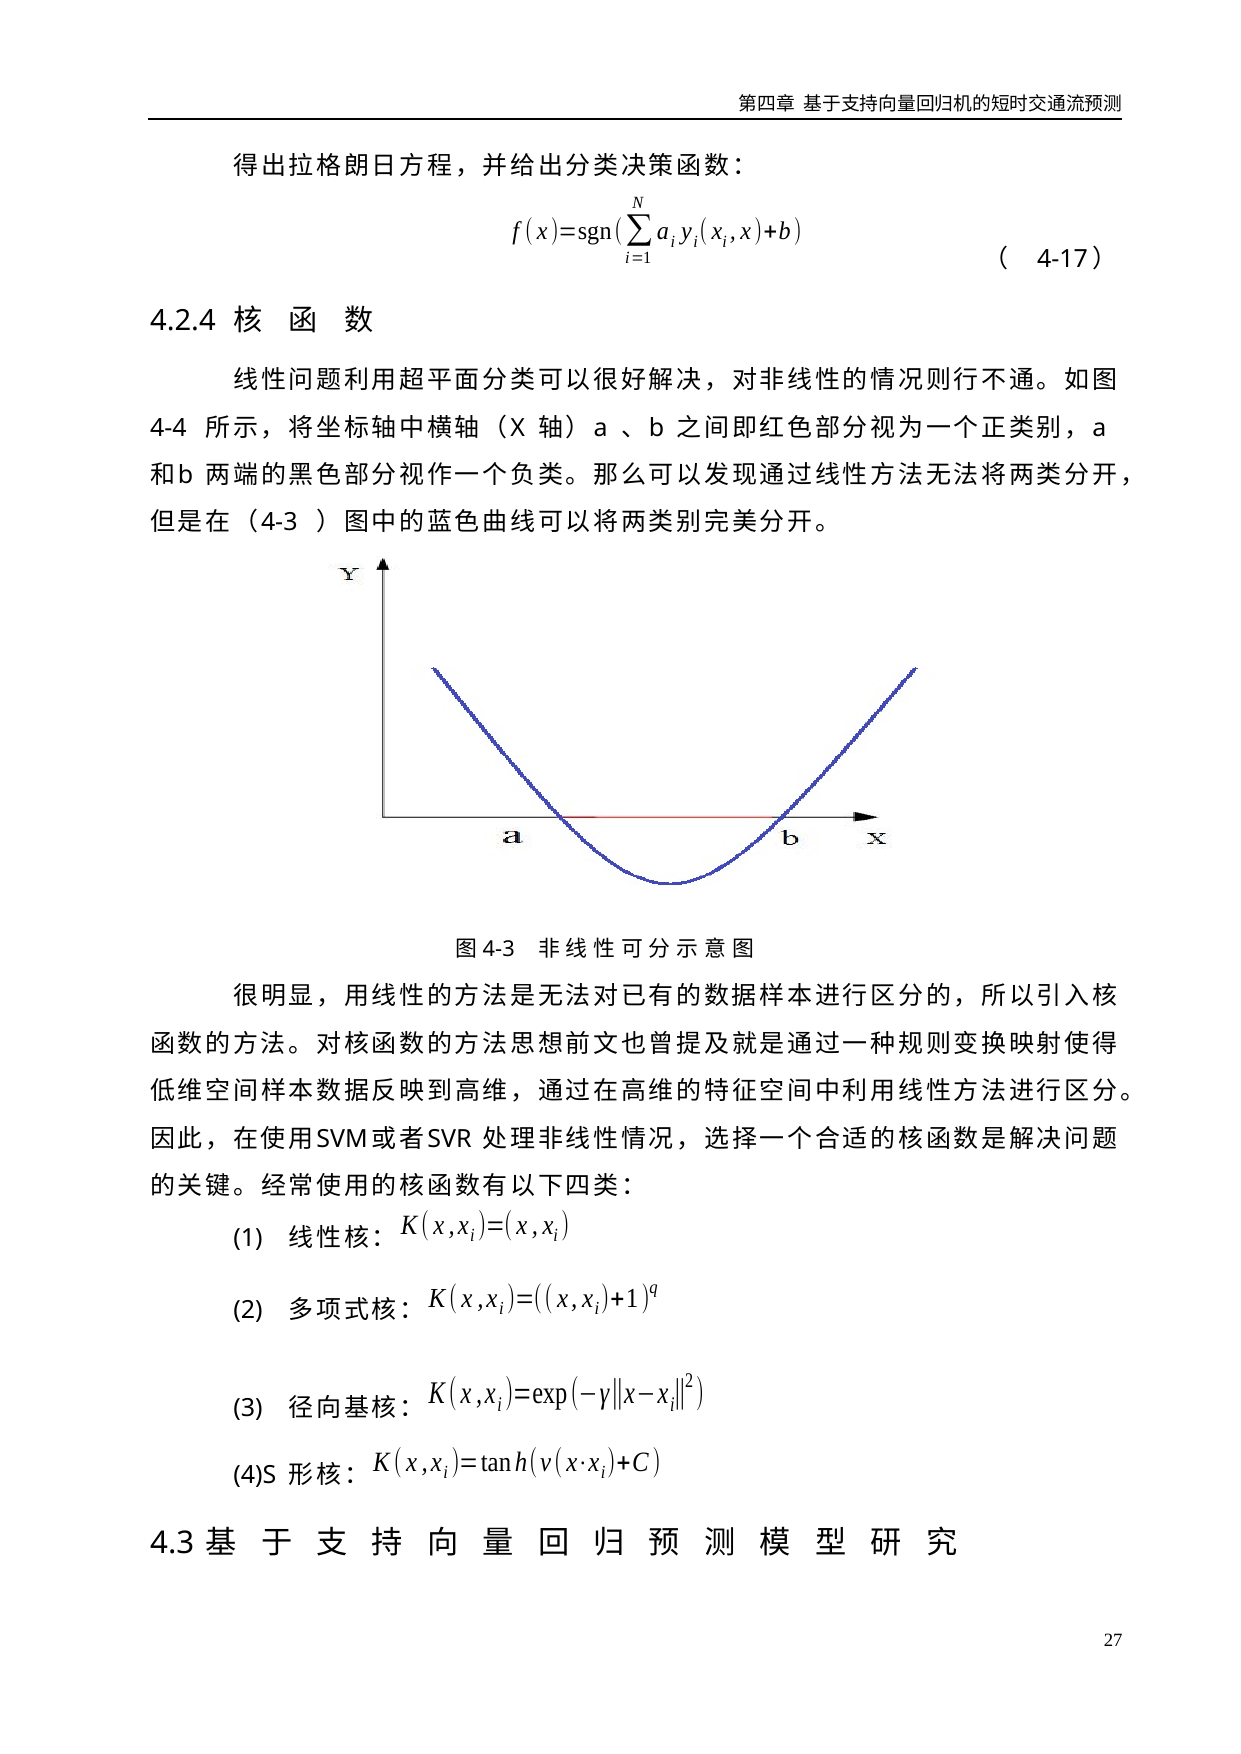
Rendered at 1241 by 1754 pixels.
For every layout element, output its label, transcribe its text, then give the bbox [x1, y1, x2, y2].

text (1)线性核： [150, 1207, 1120, 1255]
subtitle 4.2.4核函数 [150, 294, 1120, 342]
text 很明显，用线性的方法是无法对已有的数据样本进行区分的，所以引入核函数的方法。对核函数的方法思想前文也曾提及就是通过一种规则变换映射使得低维空间样本数据反映到高维，通过在高维的特征空间中利用线性方法进行区分。因此，在使用SVM或者SVR处理非线性情况，选择一个合适的核函数是解决问题的关键。经常使用的核函数有以下四类： [150, 970, 1120, 1207]
text 得出拉格朗日方程，并给出分类决策函数： [150, 139, 1120, 187]
text 线性问题利用超平面分类可以很好解决，对非线性的情况则行不通。如图4-4所示，将坐标轴中横轴（X轴）a、b之间即红色部分视为一个正类别，a和b两端的黑色部分视作一个负类。那么可以发现通过线性方法无法将两类分开，但是在（4-3）图中的蓝色曲线可以将两类别完美分开。 [150, 354, 1120, 544]
text (3)径向基核： [150, 1349, 1120, 1444]
text (4)S形核： [150, 1444, 1120, 1492]
text 图4-3 非线性可分示意图 [150, 923, 1120, 970]
picture [316, 548, 935, 919]
text （4-17） [150, 187, 1120, 282]
text (2)多项式核： [150, 1255, 1120, 1349]
subtitle 4.3基于支持向量回归预测模型研究 [150, 1517, 1120, 1564]
